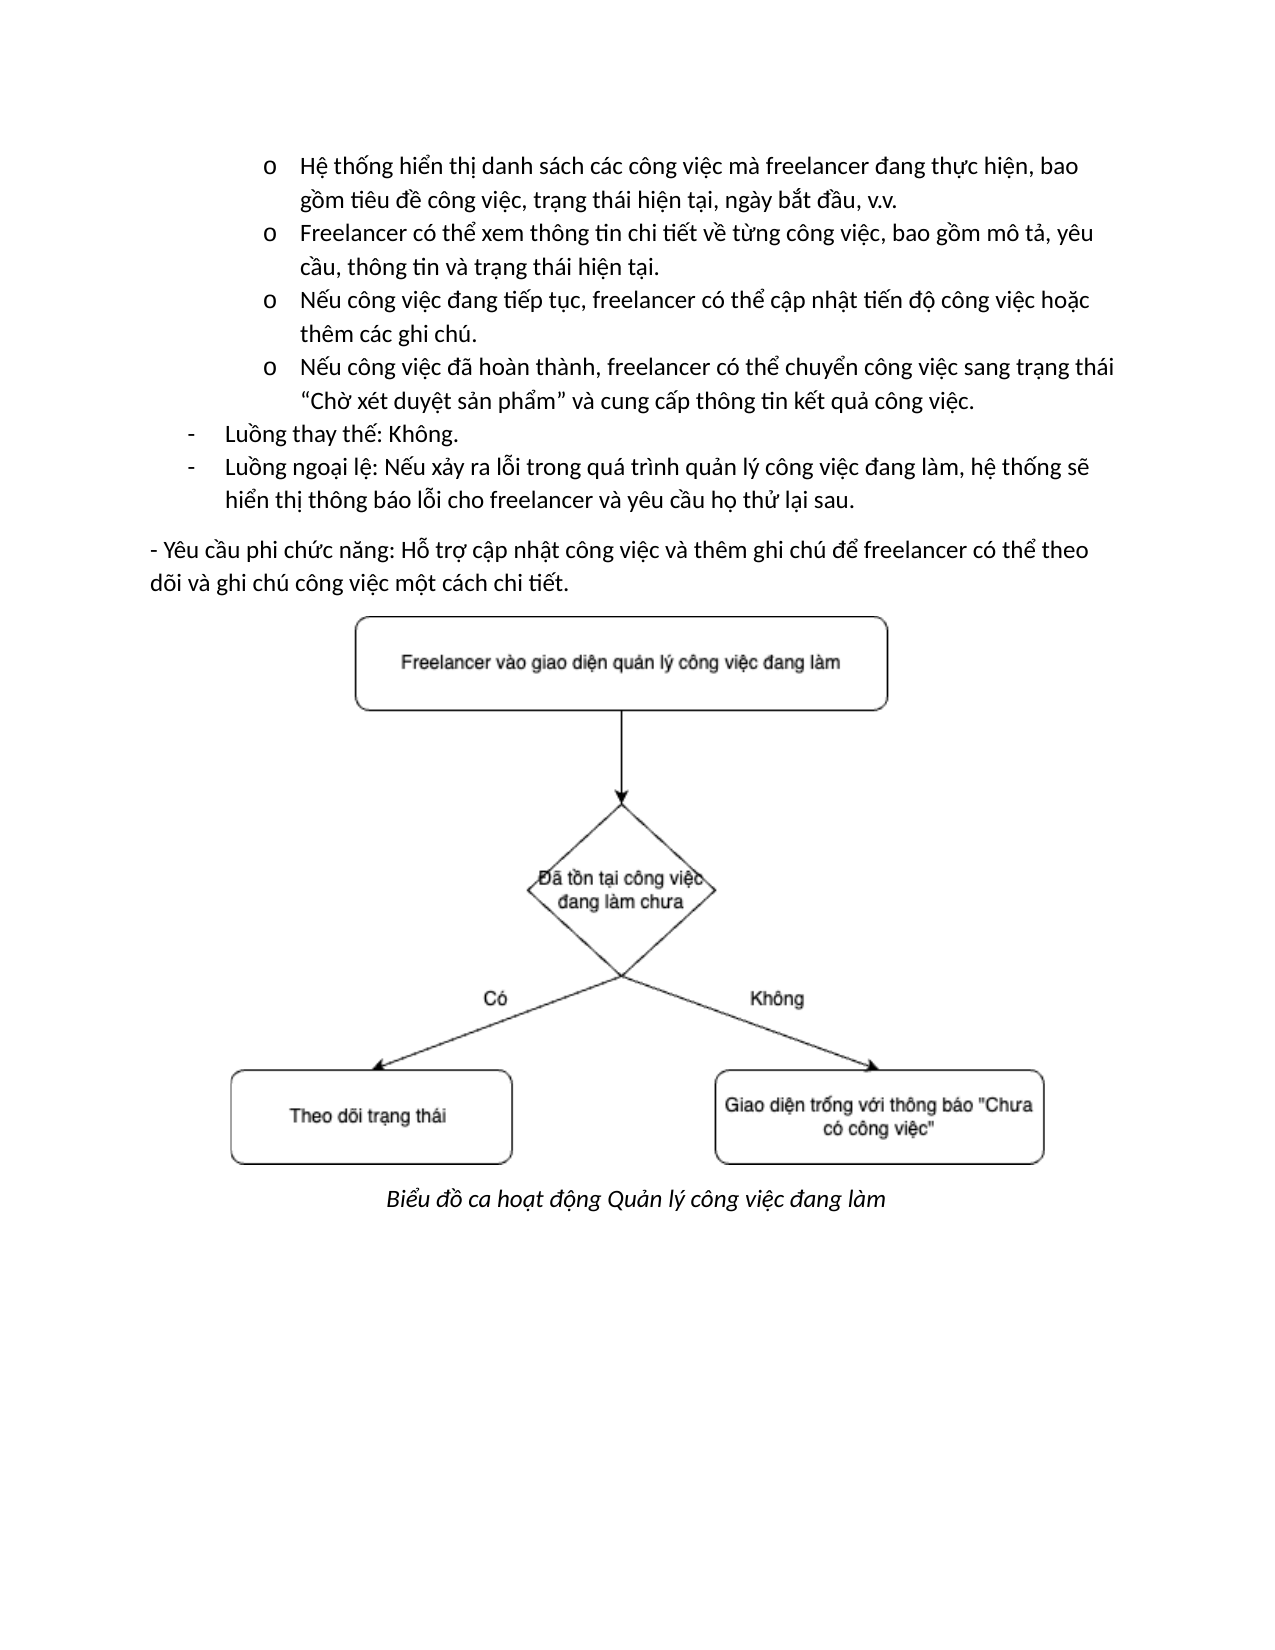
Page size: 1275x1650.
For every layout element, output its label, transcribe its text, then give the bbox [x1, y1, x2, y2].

picture [230, 616, 1045, 1165]
list Hệ thống hiển thị danh sách các công việc mà freelancer đang thực hiện, bao gồm tiêu đề công việc, trạng thái hiện tại, ngày bắt đầu, v.v. [262, 150, 1125, 215]
text - Yêu cầu phi chức năng: Hỗ trợ cập nhật công việc và thêm ghi chú để freelancer có thể theo dõi và ghi chú công việc một cách chi tiết. [150, 534, 1125, 597]
list Nếu công việc đang tiếp tục, freelancer có thể cập nhật tiến độ công việc hoặc thêm các ghi chú. [262, 284, 1125, 349]
list Luồng thay thế: Không. [187, 418, 1125, 449]
list Nếu công việc đã hoàn thành, freelancer có thể chuyển công việc sang trạng thái “Chờ xét duyệt sản phẩm” và cung cấp thông tin kết quả công việc. [262, 351, 1125, 416]
text Biểu đồ ca hoạt động Quản lý công việc đang làm [150, 1183, 1125, 1214]
list Freelancer có thể xem thông tin chi tiết về từng công việc, bao gồm mô tả, yêu cầu, thông tin và trạng thái hiện tại. [262, 217, 1125, 282]
list Luồng ngoại lệ: Nếu xảy ra lỗi trong quá trình quản lý công việc đang làm, hệ thống sẽ hiển thị thông báo lỗi cho freelancer và yêu cầu họ thử lại sau. [187, 451, 1125, 515]
